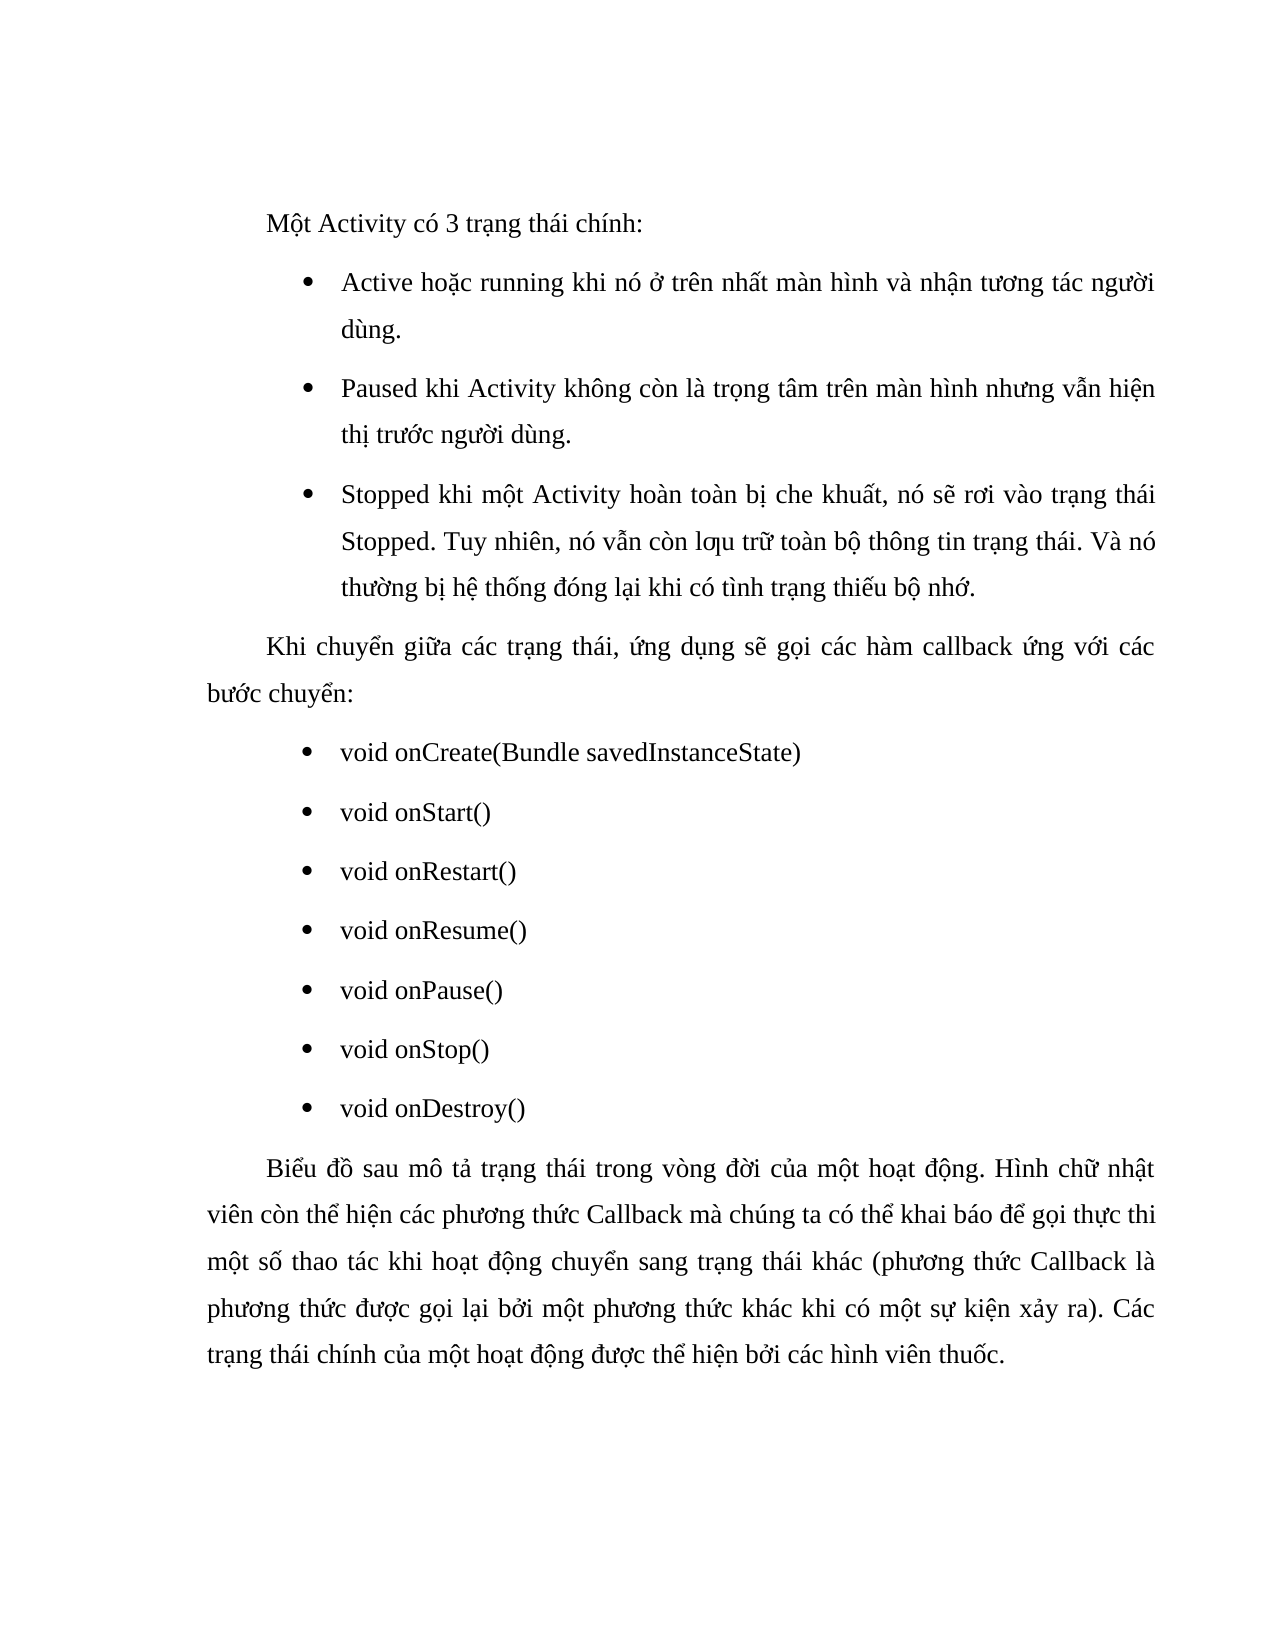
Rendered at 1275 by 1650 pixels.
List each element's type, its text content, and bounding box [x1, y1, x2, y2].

text Khi chuyển giữa các trạng thái, ứng dụng sẽ gọi các hàm callback ứng với các bước chuyển: [207, 630, 1157, 708]
list Paused khi Activity không còn là trọng tâm trên màn hình nhưng vẫn hiện thị trước người dùng. [303, 372, 1157, 450]
list void onPause() [302, 974, 1157, 1005]
list void onCreate(Bundle savedInstanceState) [302, 736, 1157, 767]
text Một Activity có 3 trạng thái chính: [207, 207, 1157, 238]
list void onRestart() [302, 855, 1157, 886]
list void onStop() [302, 1033, 1157, 1064]
list void onDestroy() [302, 1092, 1157, 1124]
list Stopped khi một Activity hoàn toàn bị che khuất, nó sẽ rơi vào trạng thái Stopped. Tuy nhiên, nó vẫn còn lƣu trữ toàn bộ thông tin trạng thái. Và nó thường bị hệ thống đóng lại khi có tình trạng thiếu bộ nhớ. [303, 478, 1157, 602]
list Active hoặc running khi nó ở trên nhất màn hình và nhận tương tác người dùng. [303, 266, 1157, 344]
list void onResume() [302, 914, 1157, 946]
list void onStart() [302, 796, 1157, 827]
